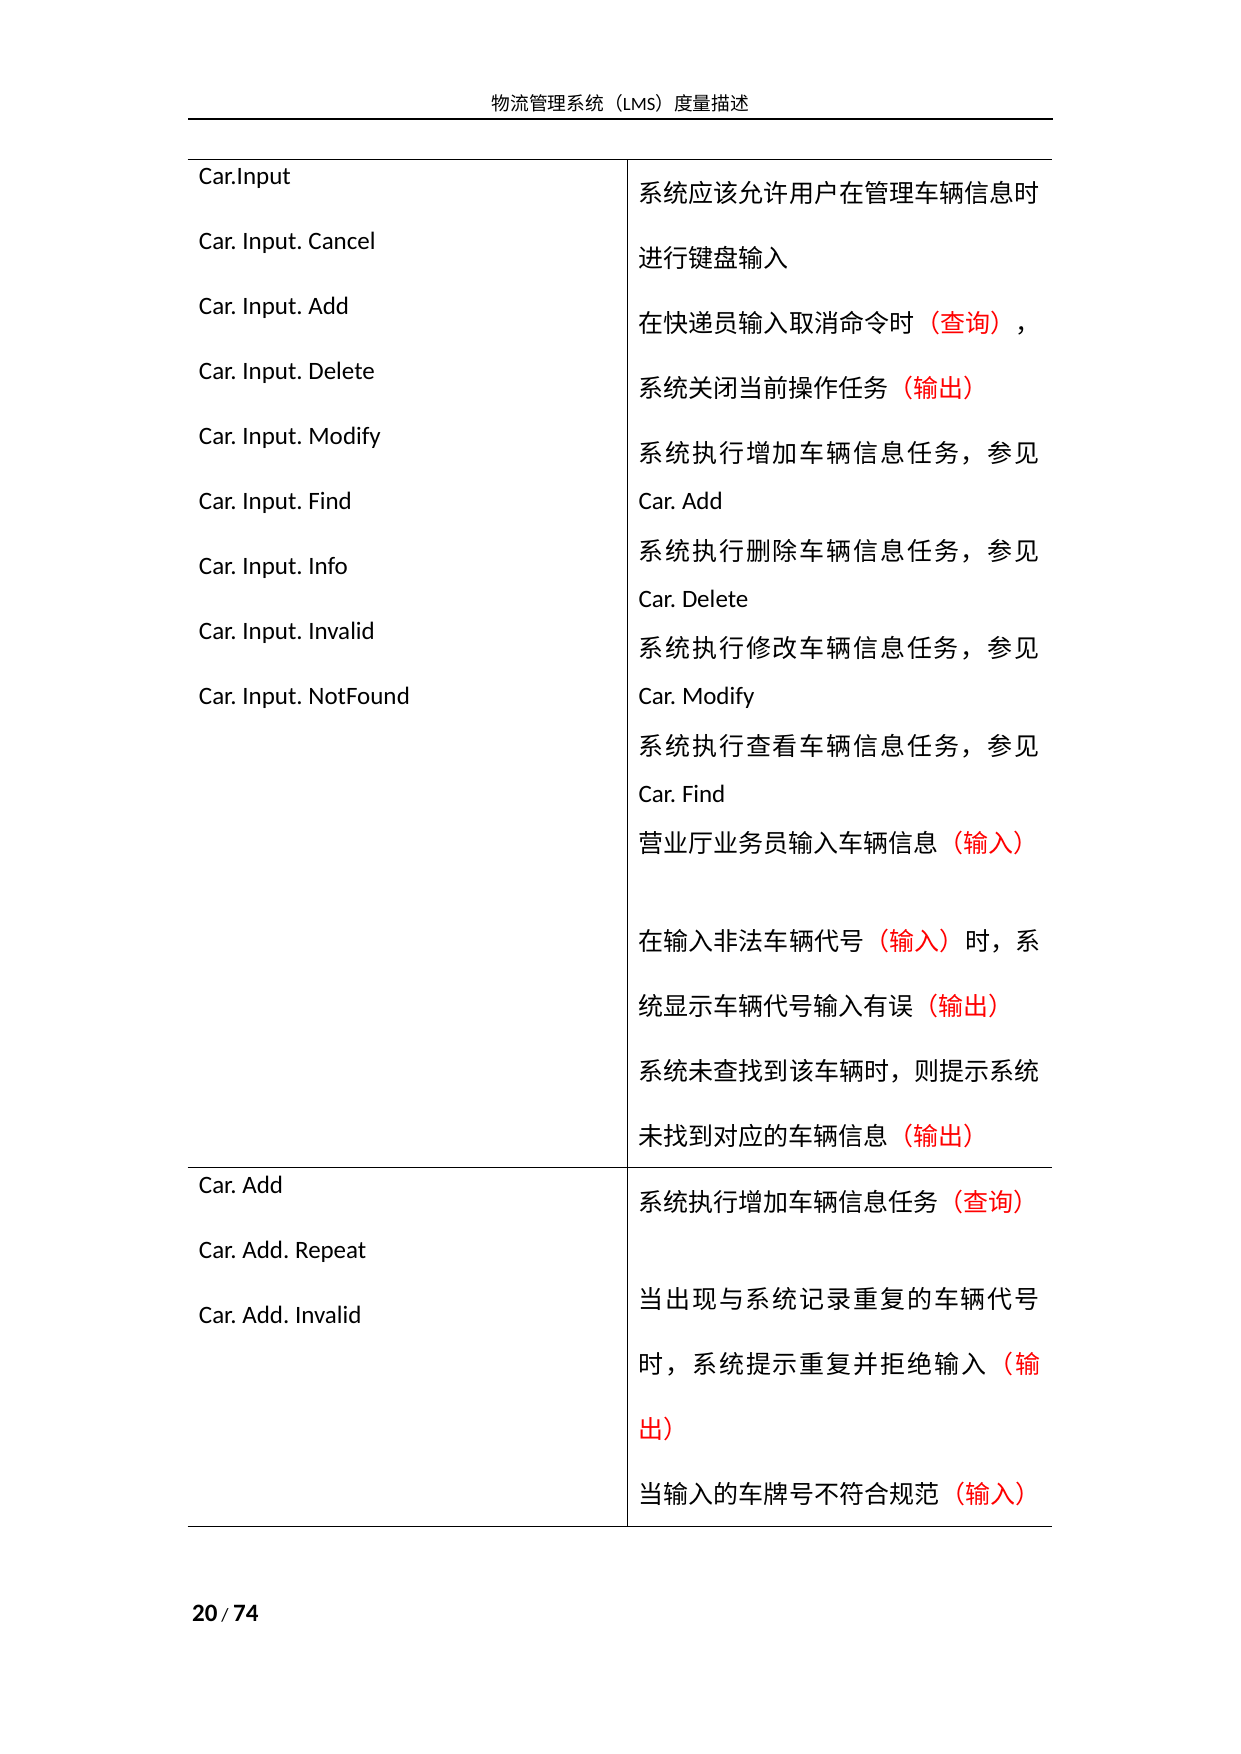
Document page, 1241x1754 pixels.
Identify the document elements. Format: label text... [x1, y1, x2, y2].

table_cell 系统应该允许用户在管理车辆信息时进行键盘输入 在快递员输入取消命令时（查询），系统关闭当前操作任务（输出） 系统执行增加车辆信息任务，参见Car. Add 系统执行删除车辆信息任务，参见Car. Delete 系统执行修改车辆信息任务，参见Car. Modify 系统执行查看车辆信息任务，参见Car. Find 营业厅业务员输入车辆信息（输入） 在输入非法车辆代号（输入）时，系统显示车辆代号输入有误（输出） 系统未查找到该车辆时，则提示系统未找到对应的车辆信息（输出） [628, 160, 1052, 1167]
table_cell 系统执行增加车辆信息任务（查询） 当出现与系统记录重复的车辆代号时，系统提示重复并拒绝输入（输出） 当输入的车牌号不符合规范（输入）时，系统提示车牌号错误并拒绝输入（输出） [628, 1168, 1052, 1526]
table_cell Car. Add Car. Add. Repeat Car. Add. Invalid [188, 1168, 627, 1526]
table_cell Car.Input Car. Input. Cancel Car. Input. Add Car. Input. Delete Car. Input. Modify Car. Input. Find Car. Input. Info Car. Input. Invalid Car. Input. NotFound [188, 160, 627, 1167]
